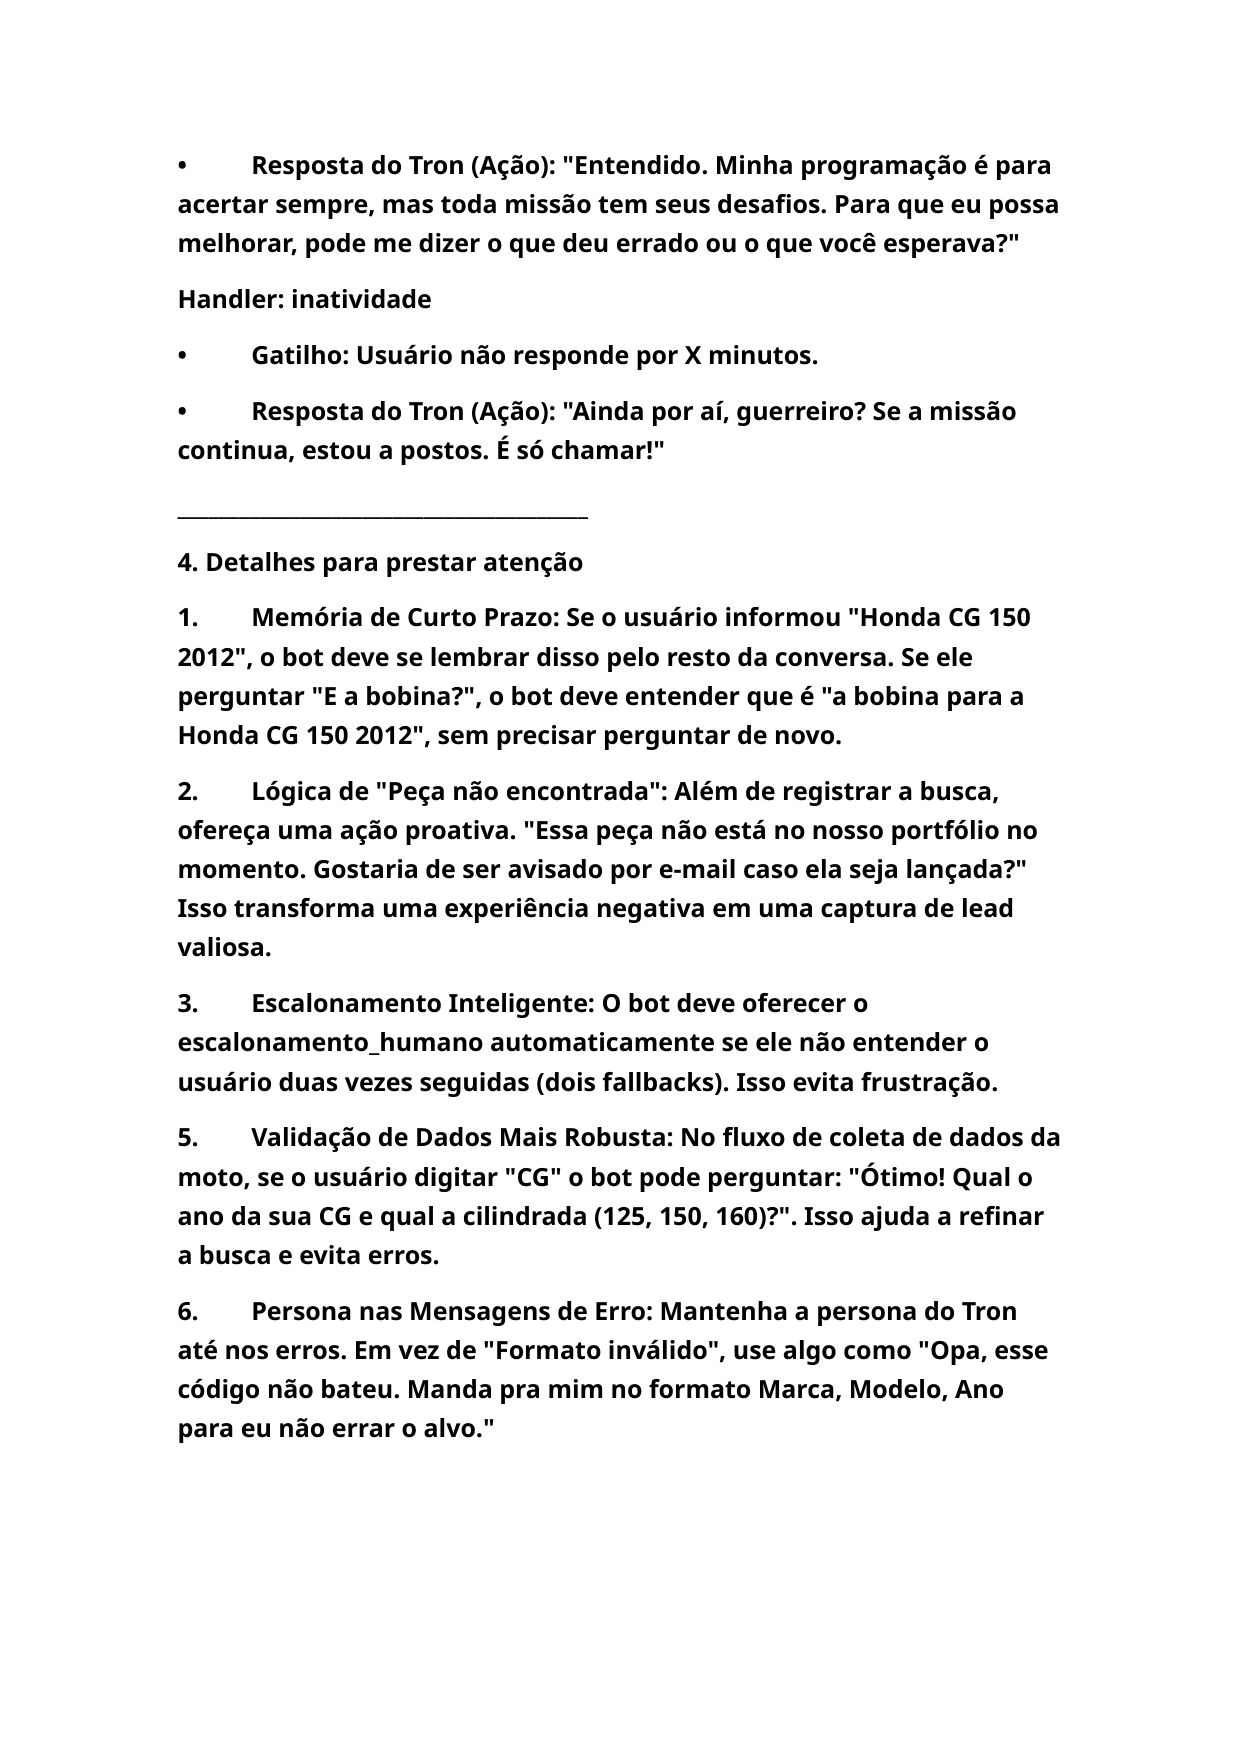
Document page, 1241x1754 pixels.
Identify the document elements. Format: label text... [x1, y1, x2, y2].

text 5. Validação de Dados Mais Robusta: No fluxo de coleta de dados da moto, se o usuário digitar "CG" o bot pode perguntar: "Ótimo! Qual o ano da sua CG e qual a cilindrada (125, 150, 160)?". Isso ajuda a refinar a busca e evita erros. [177, 1120, 1063, 1272]
text • Resposta do Tron (Ação): "Entendido. Minha programação é para acertar sempre, mas toda missão tem seus desafios. Para que eu possa melhorar, pode me dizer o que deu errado ou o que você esperava?" [177, 148, 1063, 260]
text 6. Persona nas Mensagens de Erro: Mantenha a persona do Tron até nos erros. Em vez de "Formato inválido", use algo como "Opa, esse código não bateu. Manda pra mim no formato Marca, Modelo, Ano para eu não errar o alvo." [177, 1293, 1063, 1445]
text • Resposta do Tron (Ação): "Ainda por aí, guerreiro? Se a missão continua, estou a postos. É só chamar!" [177, 393, 1063, 467]
text 1. Memória de Curto Prazo: Se o usuário informou "Honda CG 150 2012", o bot deve se lembrar disso pelo resto da conversa. Se ele perguntar "E a bobina?", o bot deve entender que é "a bobina para a Honda CG 150 2012", sem precisar perguntar de novo. [177, 600, 1063, 752]
text 3. Escalonamento Inteligente: O bot deve oferecer o escalonamento_humano automaticamente se ele não entender o usuário duas vezes seguidas (dois fallbacks). Isso evita frustração. [177, 986, 1063, 1098]
text Handler: inatividade [177, 282, 1063, 316]
text 2. Lógica de "Peça não encontrada": Além de registrar a busca, ofereça uma ação proativa. "Essa peça não está no nosso portfólio no momento. Gostaria de ser avisado por e-mail caso ela seja lançada?" Isso transforma uma experiência negativa em uma captura de lead valiosa. [177, 773, 1063, 964]
text 4. Detalhes para prestar atenção [177, 544, 1063, 578]
text ________________________________________ [177, 488, 1063, 522]
text • Gatilho: Usuário não responde por X minutos. [177, 338, 1063, 372]
